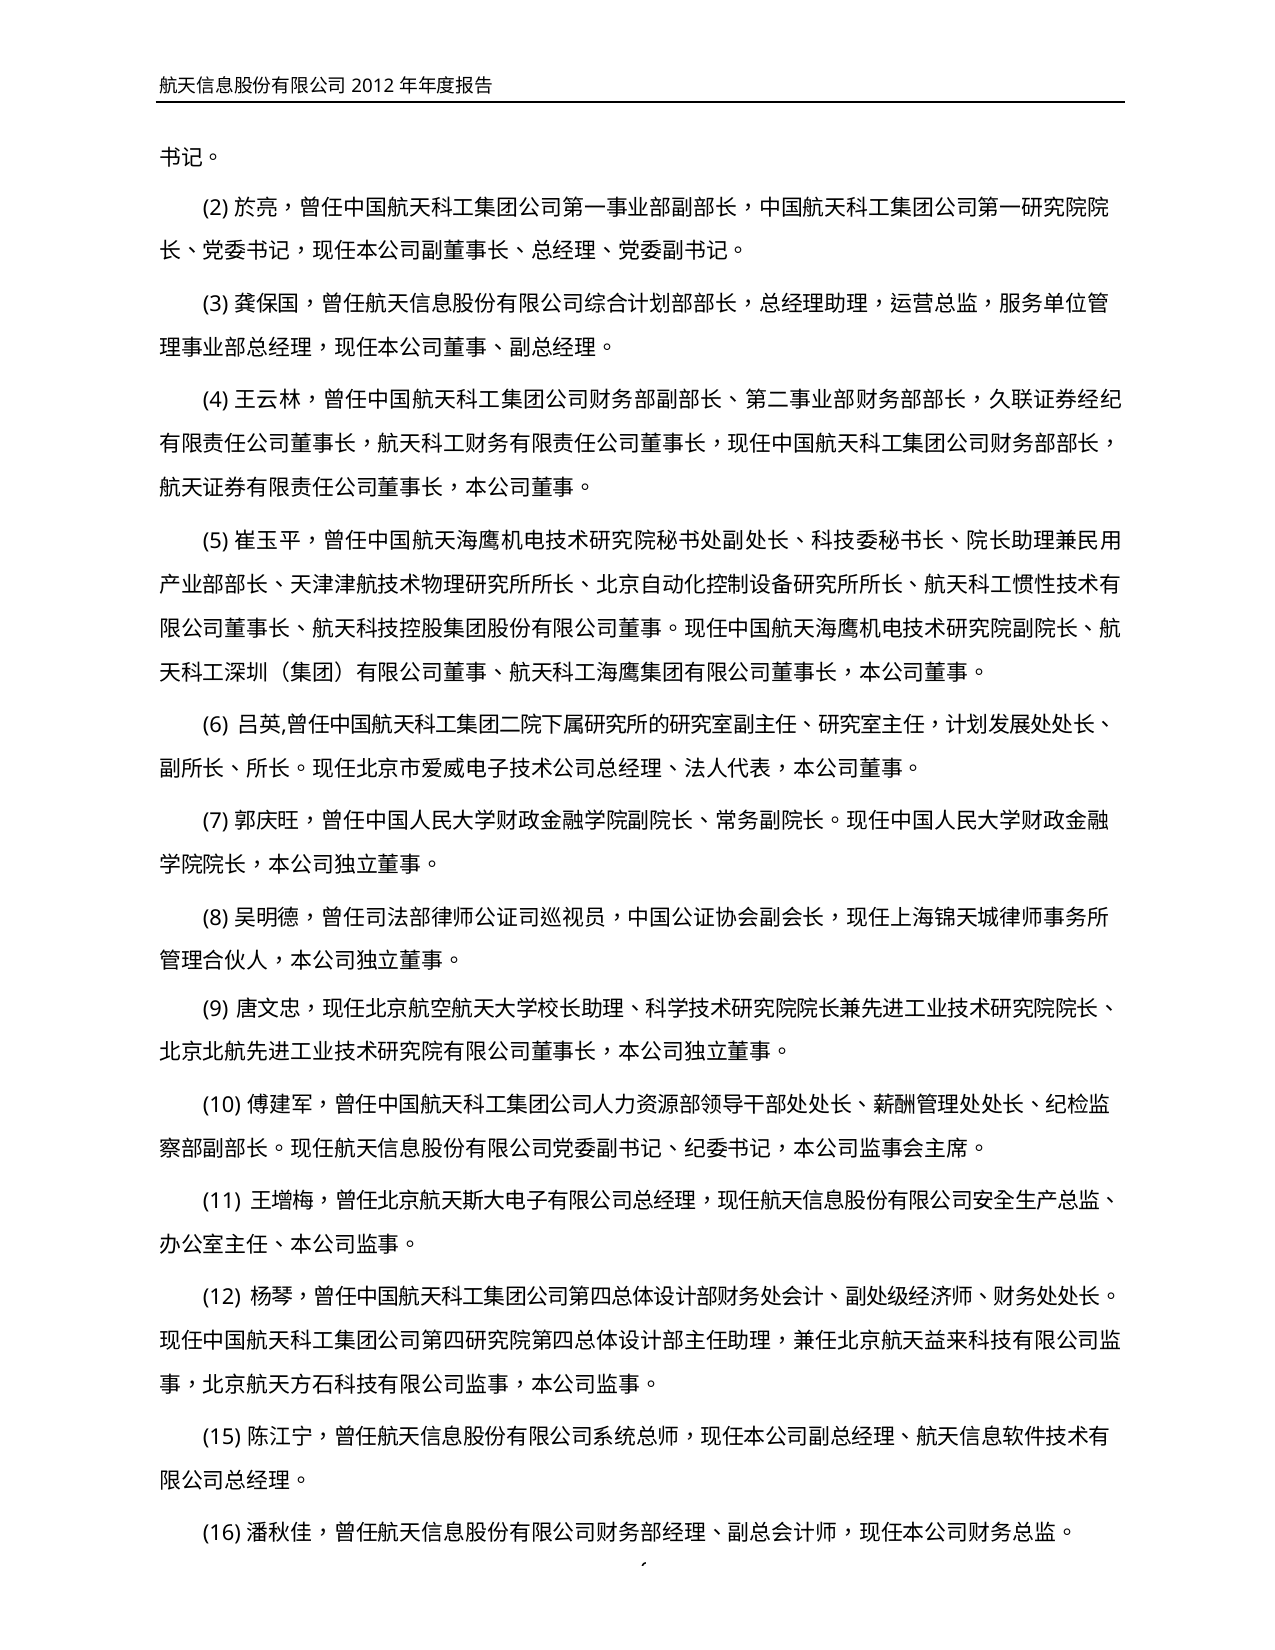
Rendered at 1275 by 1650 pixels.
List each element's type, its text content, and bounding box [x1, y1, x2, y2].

text (16) 潘秋佳，曾任航天信息股份有限公司财务部经理、副总会计师，现任本公司财务总监。 [203, 1517, 1123, 1547]
text (2) 於亮，曾任中国航天科工集团公司第一事业部副部长，中国航天科工集团公司第一研究院院 长、党委书记，现任本公司副董事长、总经理、党委副书记。 [159, 191, 1123, 265]
text (5) 崔玉平，曾任中国航天海鹰机电技术研究院秘书处副处长、科技委秘书长、院长助理兼民用 产业部部长、天津津航技术物理研究所所长、北京自动化控制设备研究所所长、航天科工惯性技术有 限公司董事长、航天科技控股集团股份有限公司董事。现任中国航天海鹰机电技术研究院副院长、航 天科工深圳（集团）有限公司董事、航天科工海鹰集团有限公司董事长，本公司董事。 [159, 524, 1122, 687]
text (4) 王云林，曾任中国航天科工集团公司财务部副部长、第二事业部财务部部长，久联证券经纪 有限责任公司董事长，航天科工财务有限责任公司董事长，现任中国航天科工集团公司财务部部长， 航天证券有限责任公司董事长，本公司董事。 [159, 384, 1122, 502]
text (8) 吴明德，曾任司法部律师公证司巡视员，中国公证协会副会长，现任上海锦天城律师事务所 管理合伙人，本公司独立董事。 [159, 902, 1123, 975]
text (12) 杨琴，曾任中国航天科工集团公司第四总体设计部财务处会计、副处级经济师、财务处处长。 现任中国航天科工集团公司第四研究院第四总体设计部主任助理，兼任北京航天益来科技有限公司监 事，北京航天方石科技有限公司监事，本公司监事。 [159, 1281, 1134, 1398]
text (9) 唐文忠，现任北京航空航天大学校长助理、科学技术研究院院长兼先进工业技术研究院院长、 北京北航先进工业技术研究院有限公司董事长，本公司独立董事。 [159, 992, 1134, 1066]
text (7) 郭庆旺，曾任中国人民大学财政金融学院副院长、常务副院长。现任中国人民大学财政金融 学院院长，本公司独立董事。 [159, 805, 1123, 879]
text 书记。 [159, 142, 1123, 171]
text (6) 吕英,曾任中国航天科工集团二院下属研究所的研究室副主任、研究室主任，计划发展处处长、 副所长、所长。现任北京市爱威电子技术公司总经理、法人代表，本公司董事。 [159, 709, 1134, 783]
text (3) 龚保国，曾任航天信息股份有限公司综合计划部部长，总经理助理，运营总监，服务单位管 理事业部总经理，现任本公司董事、副总经理。 [159, 288, 1123, 361]
text (15) 陈江宁，曾任航天信息股份有限公司系统总师，现任本公司副总经理、航天信息软件技术有 限公司总经理。 [159, 1421, 1123, 1494]
text (11) 王增梅，曾任北京航天斯大电子有限公司总经理，现任航天信息股份有限公司安全生产总监、 办公室主任、本公司监事。 [159, 1185, 1134, 1258]
text (10) 傅建军，曾任中国航天科工集团公司人力资源部领导干部处处长、薪酬管理处处长、纪检监 察部副部长。现任航天信息股份有限公司党委副书记、纪委书记，本公司监事会主席。 [159, 1089, 1123, 1162]
